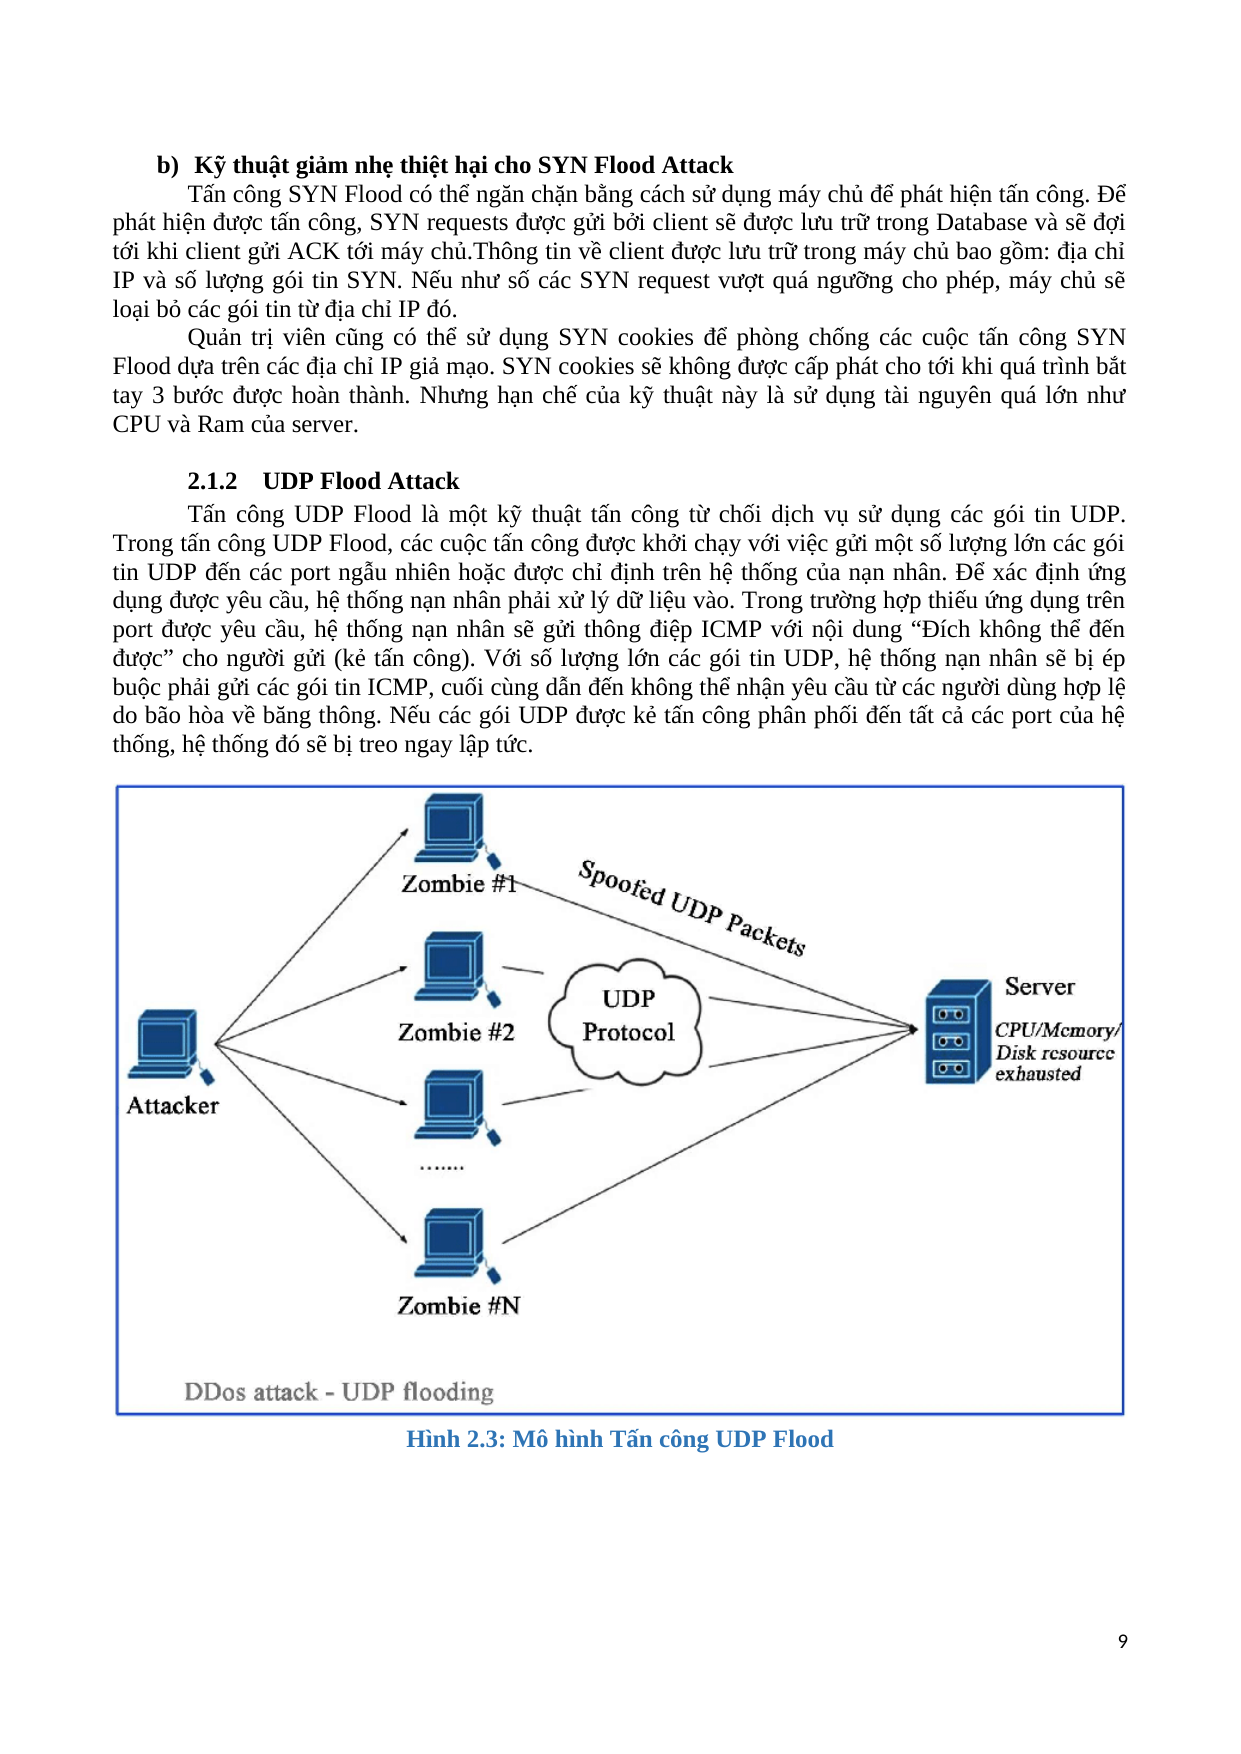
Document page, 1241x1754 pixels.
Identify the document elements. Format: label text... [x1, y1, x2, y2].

text Quản trị viên cũng có thể sử dụng SYN cookies để phòng chống các cuộc tấn công SYN Flood dựa trên các địa chỉ IP giả mạo. SYN cookies sẽ không được cấp phát cho tới khi quá trình bắt tay 3 bước được hoàn thành. Nhưng hạn chế của kỹ thuật này là sử dụng tài nguyên quá lớn như CPU và Ram của server. [112, 322, 1128, 437]
list UDP Flood Attack [187, 466, 1128, 495]
text Tấn công SYN Flood có thể ngăn chặn bằng cách sử dụng máy chủ để phát hiện tấn công. Để phát hiện được tấn công, SYN requests được gửi bởi client sẽ được lưu trữ trong Database và sẽ đợi tới khi client gửi ACK tới máy chủ.Thông tin về client được lưu trữ trong máy chủ bao gồm: địa chỉ IP và số lượng gói tin SYN. Nếu như số các SYN request vượt quá ngưỡng cho phép, máy chủ sẽ loại bỏ các gói tin từ địa chỉ IP đó. [112, 179, 1128, 322]
text Tấn công UDP Flood là một kỹ thuật tấn công từ chối dịch vụ sử dụng các gói tin UDP. Trong tấn công UDP Flood, các cuộc tấn công được khởi chạy với việc gửi một số lượng lớn các gói tin UDP đến các port ngẫu nhiên hoặc được chỉ định trên hệ thống của nạn nhân. Để xác định ứng dụng được yêu cầu, hệ thống nạn nhân phải xử lý dữ liệu vào. Trong trường hợp thiếu ứng dụng trên port được yêu cầu, hệ thống nạn nhân sẽ gửi thông điệp ICMP với nội dung “Đích không thể đến được” cho người gửi (kẻ tấn công). Với số lượng lớn các gói tin UDP, hệ thống nạn nhân sẽ bị ép buộc phải gửi các gói tin ICMP, cuối cùng dẫn đến không thể nhận yêu cầu từ các người dùng hợp lệ do bão hòa về băng thông. Nếu các gói UDP được kẻ tấn công phân phối đến tất cả các port của hệ thống, hệ thống đó sẽ bị treo ngay lập tức. [112, 499, 1128, 758]
list Kỹ thuật giảm nhẹ thiệt hại cho SYN Flood Attack [157, 150, 1128, 179]
picture [112, 783, 1128, 1420]
subtitle Hình 2.3: Mô hình Tấn công UDP Flood [112, 1424, 1128, 1452]
